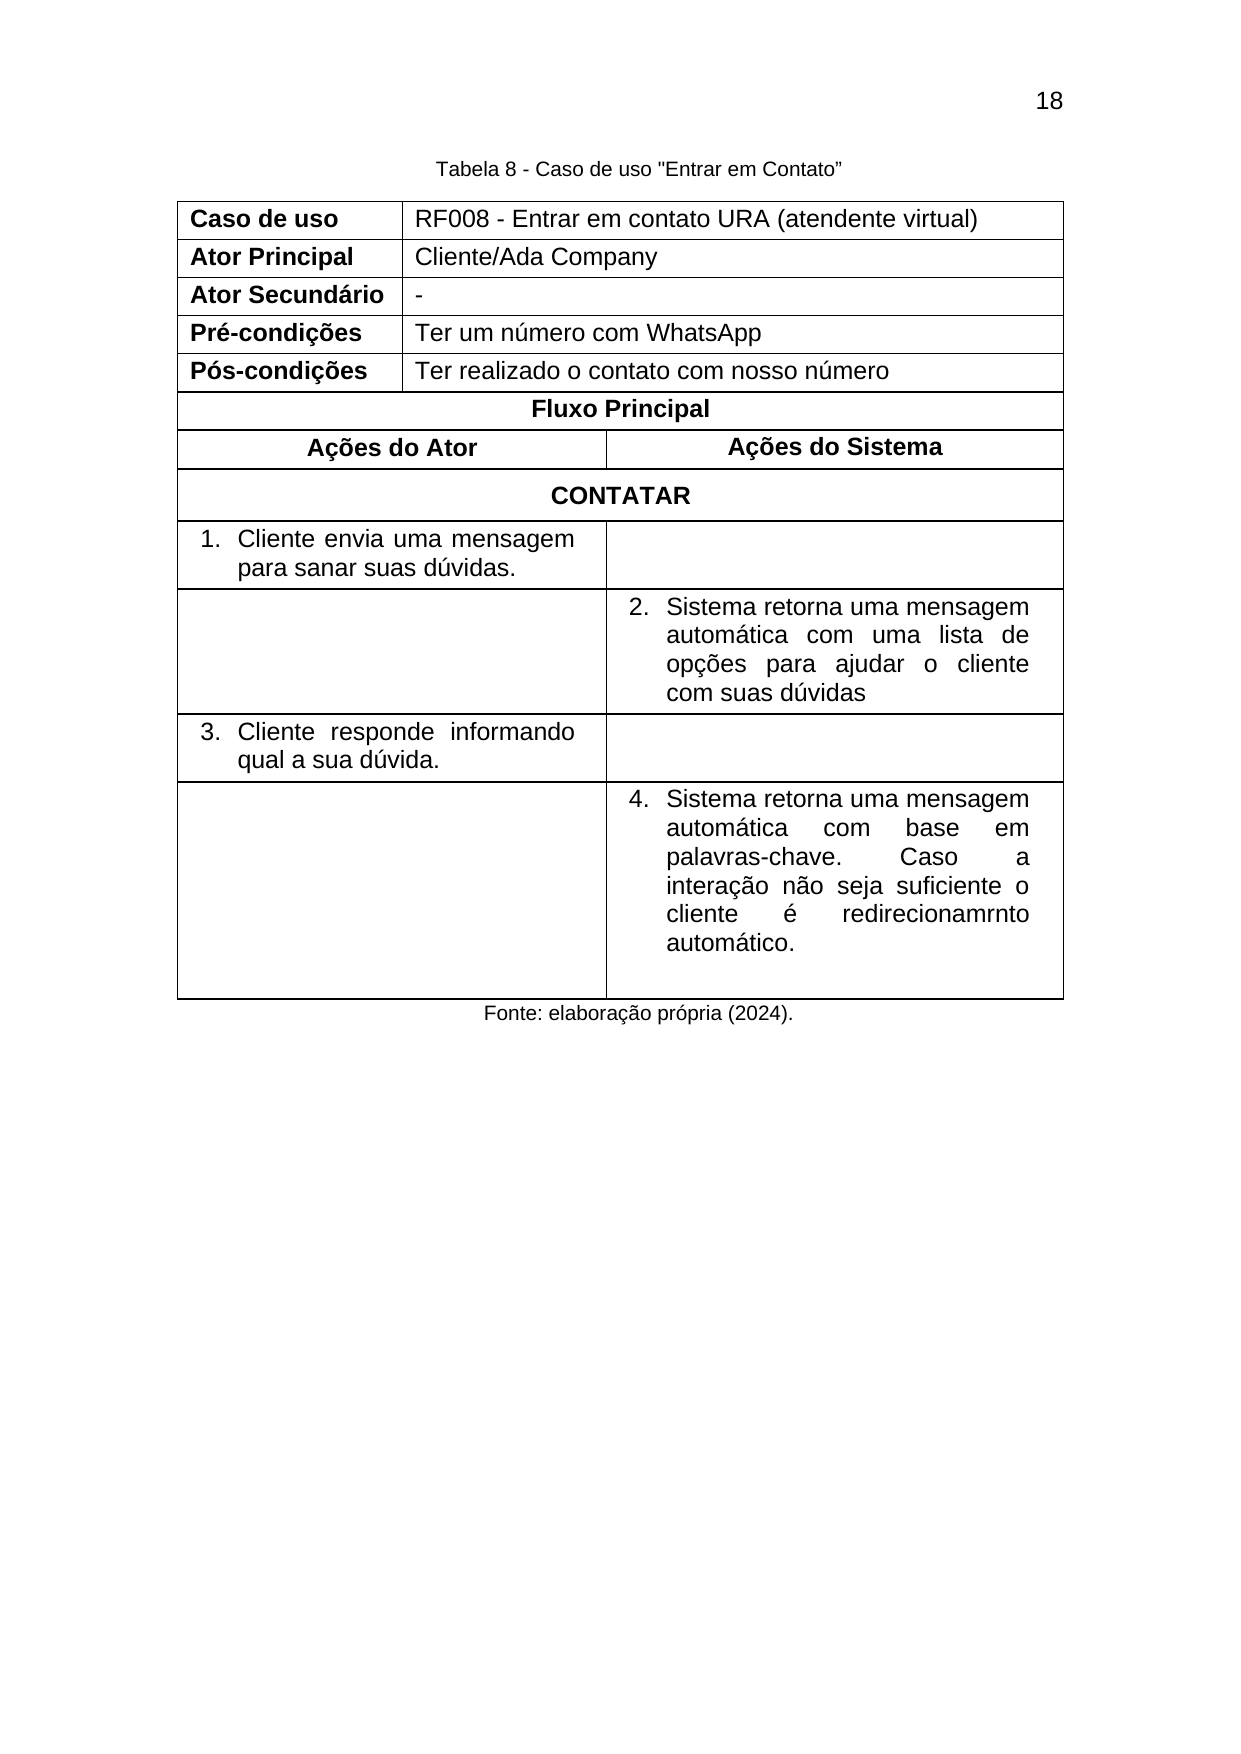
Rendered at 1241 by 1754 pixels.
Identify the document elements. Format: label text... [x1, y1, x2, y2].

table_cell Ter um número com WhatsApp [403, 316, 1063, 353]
table_cell Cliente responde informando qual a sua dúvida. [178, 715, 606, 781]
table_cell Pós-condições [178, 354, 402, 391]
table_cell Ações do Ator [178, 431, 606, 468]
table_cell Ações do Sistema [607, 431, 1063, 468]
table_cell Ator Principal [178, 240, 402, 277]
table_cell Sistema retorna uma mensagem automática com base em palavras-chave. Caso a interação não seja suficiente o cliente é redirecionamrnto automático. [607, 783, 1063, 998]
table_cell [178, 783, 606, 998]
table_cell Cliente/Ada Company [403, 240, 1063, 277]
table_cell Cliente envia uma mensagem para sanar suas dúvidas. [178, 522, 606, 588]
table_cell Ator Secundário [178, 278, 402, 315]
table_cell [178, 590, 606, 713]
table_cell Fluxo Principal [178, 393, 1063, 429]
table_cell [607, 715, 1063, 781]
table_header Caso de uso [178, 202, 402, 239]
table_header RF008 - Entrar em contato URA (atendente virtual) [403, 202, 1063, 239]
table_cell Pré-condições [178, 316, 402, 353]
table_cell [607, 522, 1063, 588]
table_cell Ter realizado o contato com nosso número [403, 354, 1063, 391]
text Fonte: elaboração própria (2024). [177, 1000, 1063, 1024]
table_cell Sistema retorna uma mensagem automática com uma lista de opções para ajudar o cliente com suas dúvidas [607, 590, 1063, 713]
table_cell CONTATAR [178, 470, 1063, 520]
table_cell - [403, 278, 1063, 315]
